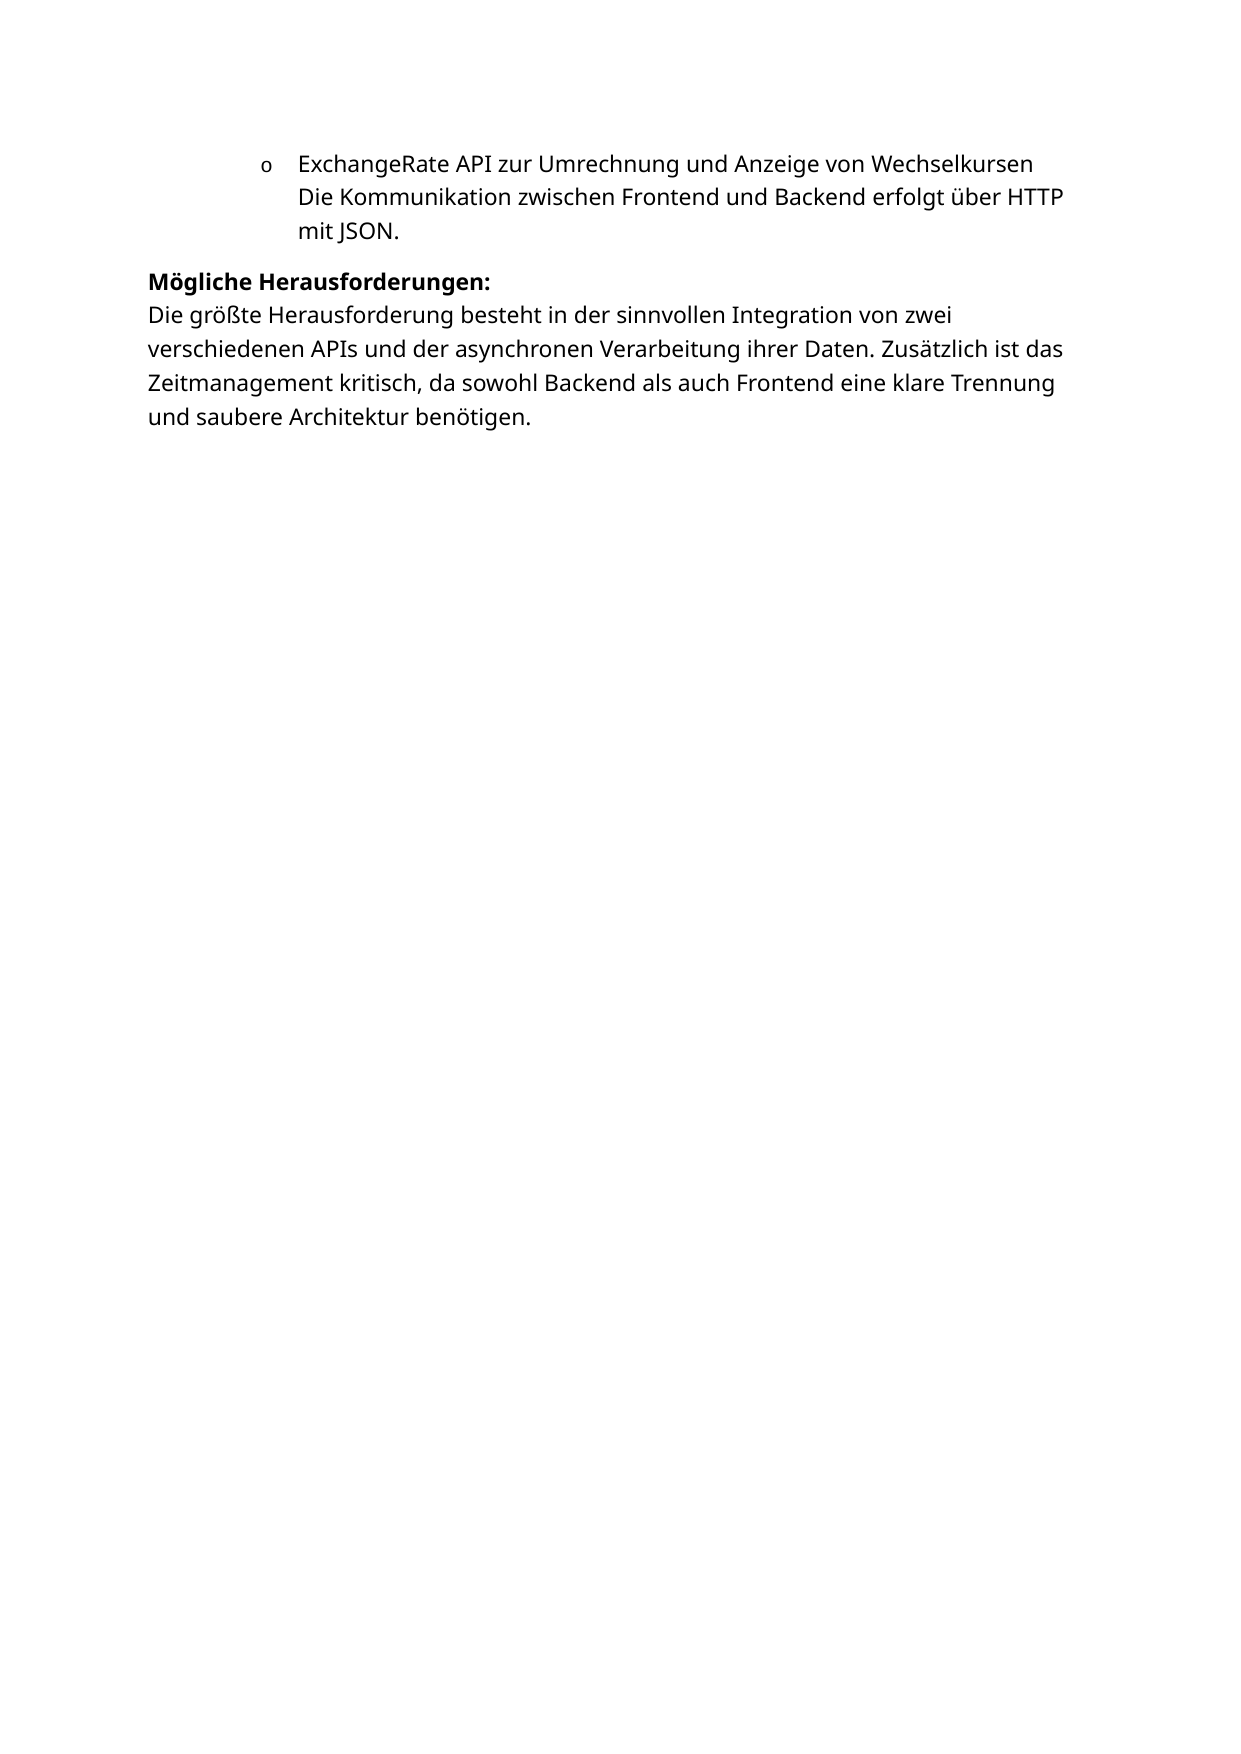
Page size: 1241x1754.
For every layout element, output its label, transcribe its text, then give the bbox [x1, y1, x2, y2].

list ExchangeRate API zur Umrechnung und Anzeige von Wechselkursen Die Kommunikation zwischen Frontend und Backend erfolgt über HTTP mit JSON. [260, 148, 1093, 246]
text Mögliche Herausforderungen: Die größte Herausforderung besteht in der sinnvollen Integration von zwei verschiedenen APIs und der asynchronen Verarbeitung ihrer Daten. Zusätzlich ist das Zeitmanagement kritisch, da sowohl Backend als auch Frontend eine klare Trennung und saubere Architektur benötigen. [148, 266, 1093, 432]
